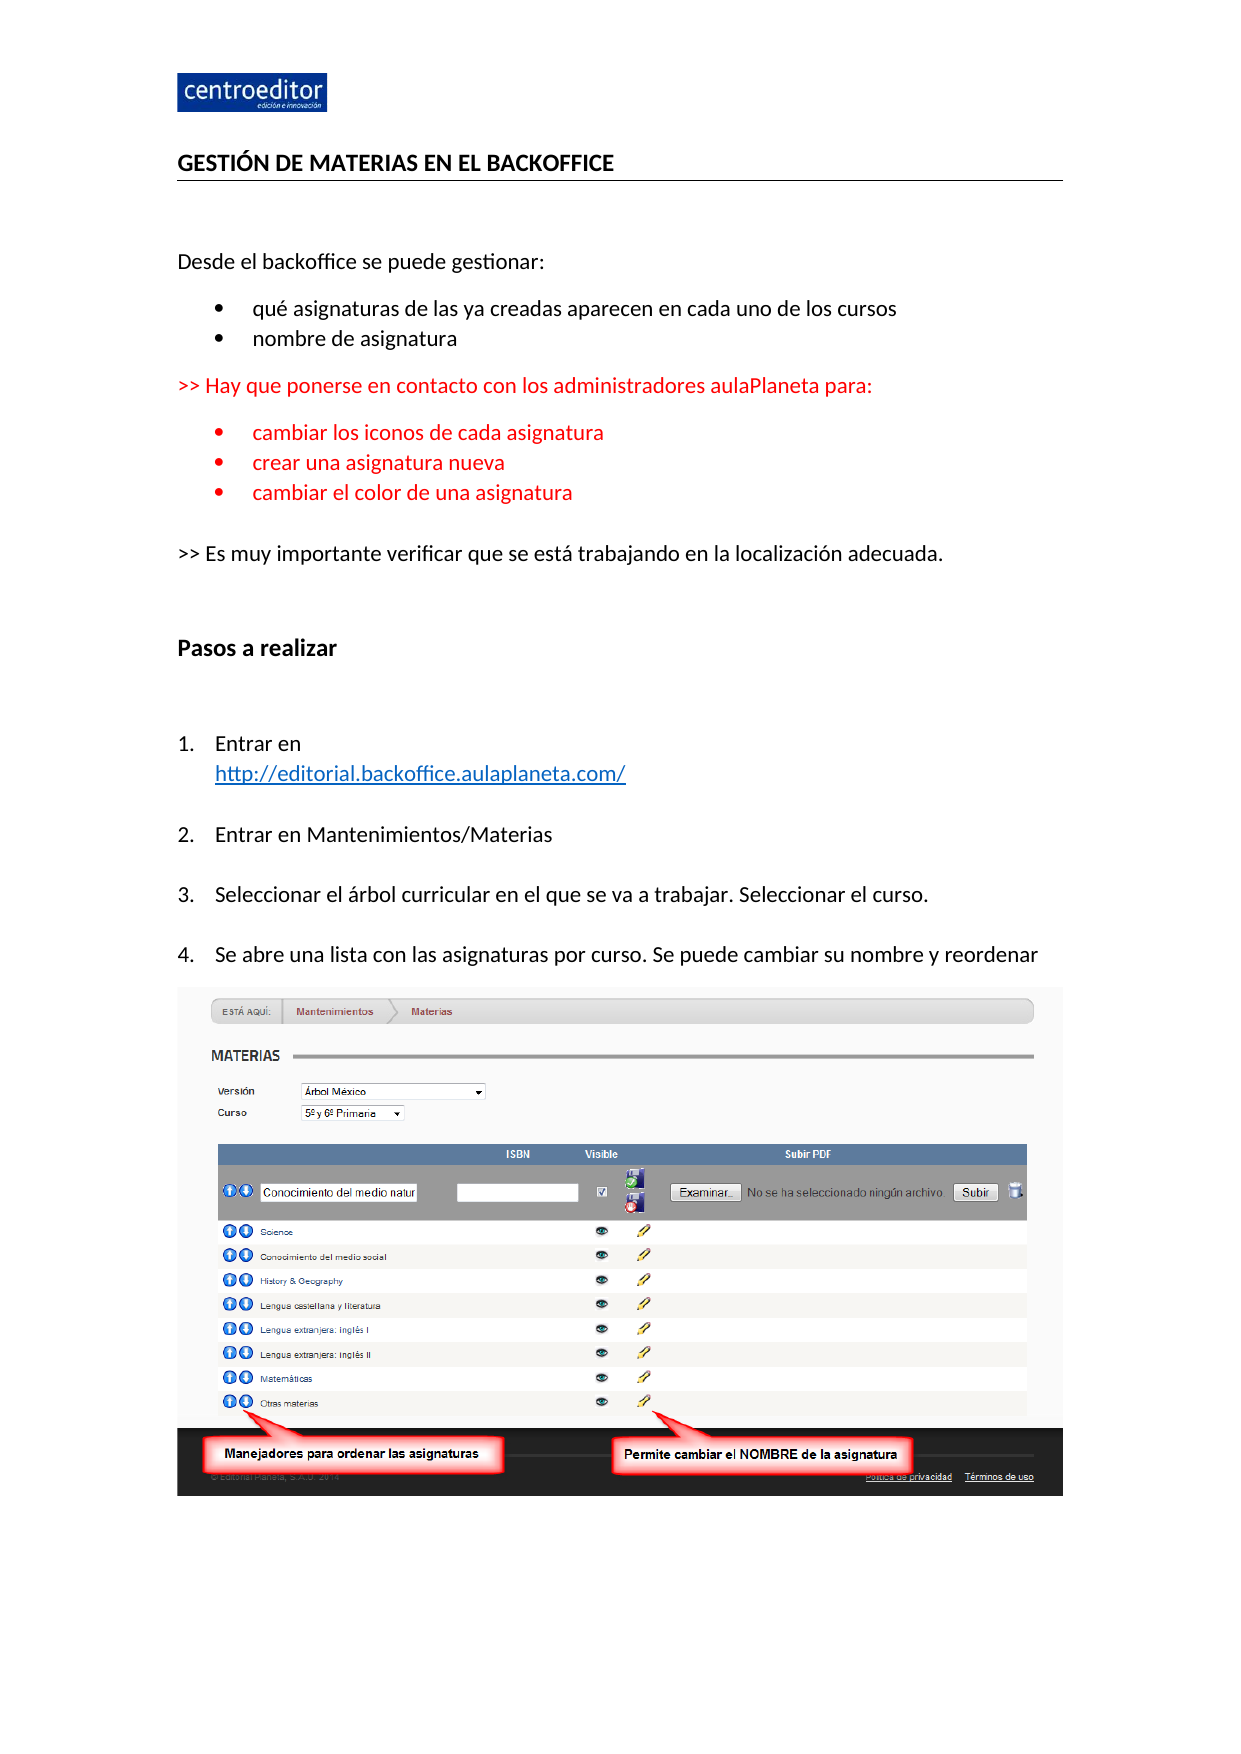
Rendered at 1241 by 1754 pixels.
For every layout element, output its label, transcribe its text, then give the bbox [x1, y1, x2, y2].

list crear una asignatura nueva [215, 448, 1063, 476]
list Entrar en http://editorial.backoffice.aulaplaneta.com/ [177, 729, 1063, 787]
list qué asignaturas de las ya creadas aparecen en cada uno de los cursos [215, 294, 1063, 322]
list Pasos a realizar [177, 633, 1063, 663]
text Desde el backoffice se puede gestionar: [177, 247, 1063, 275]
list Entrar en Mantenimientos/Materias [177, 820, 1063, 848]
list nombre de asignatura [215, 324, 1063, 352]
list cambiar el color de una asignatura [215, 478, 1063, 506]
list Seleccionar el árbol curricular en el que se va a trabajar. Seleccionar el curso. [177, 880, 1063, 908]
list Se abre una lista con las asignaturas por curso. Se puede cambiar su nombre y reordenar [177, 941, 1063, 968]
picture [177, 73, 328, 112]
text GESTIÓN DE MATERIAS EN EL BACKOFFICE [177, 148, 1063, 180]
list cambiar los iconos de cada asignatura [215, 418, 1063, 446]
list >> Es muy importante verificar que se está trabajando en la localización adecuada. [177, 539, 1063, 567]
picture [177, 987, 1063, 1496]
text >> Hay que ponerse en contacto con los administradores aulaPlaneta para: [177, 371, 1063, 399]
